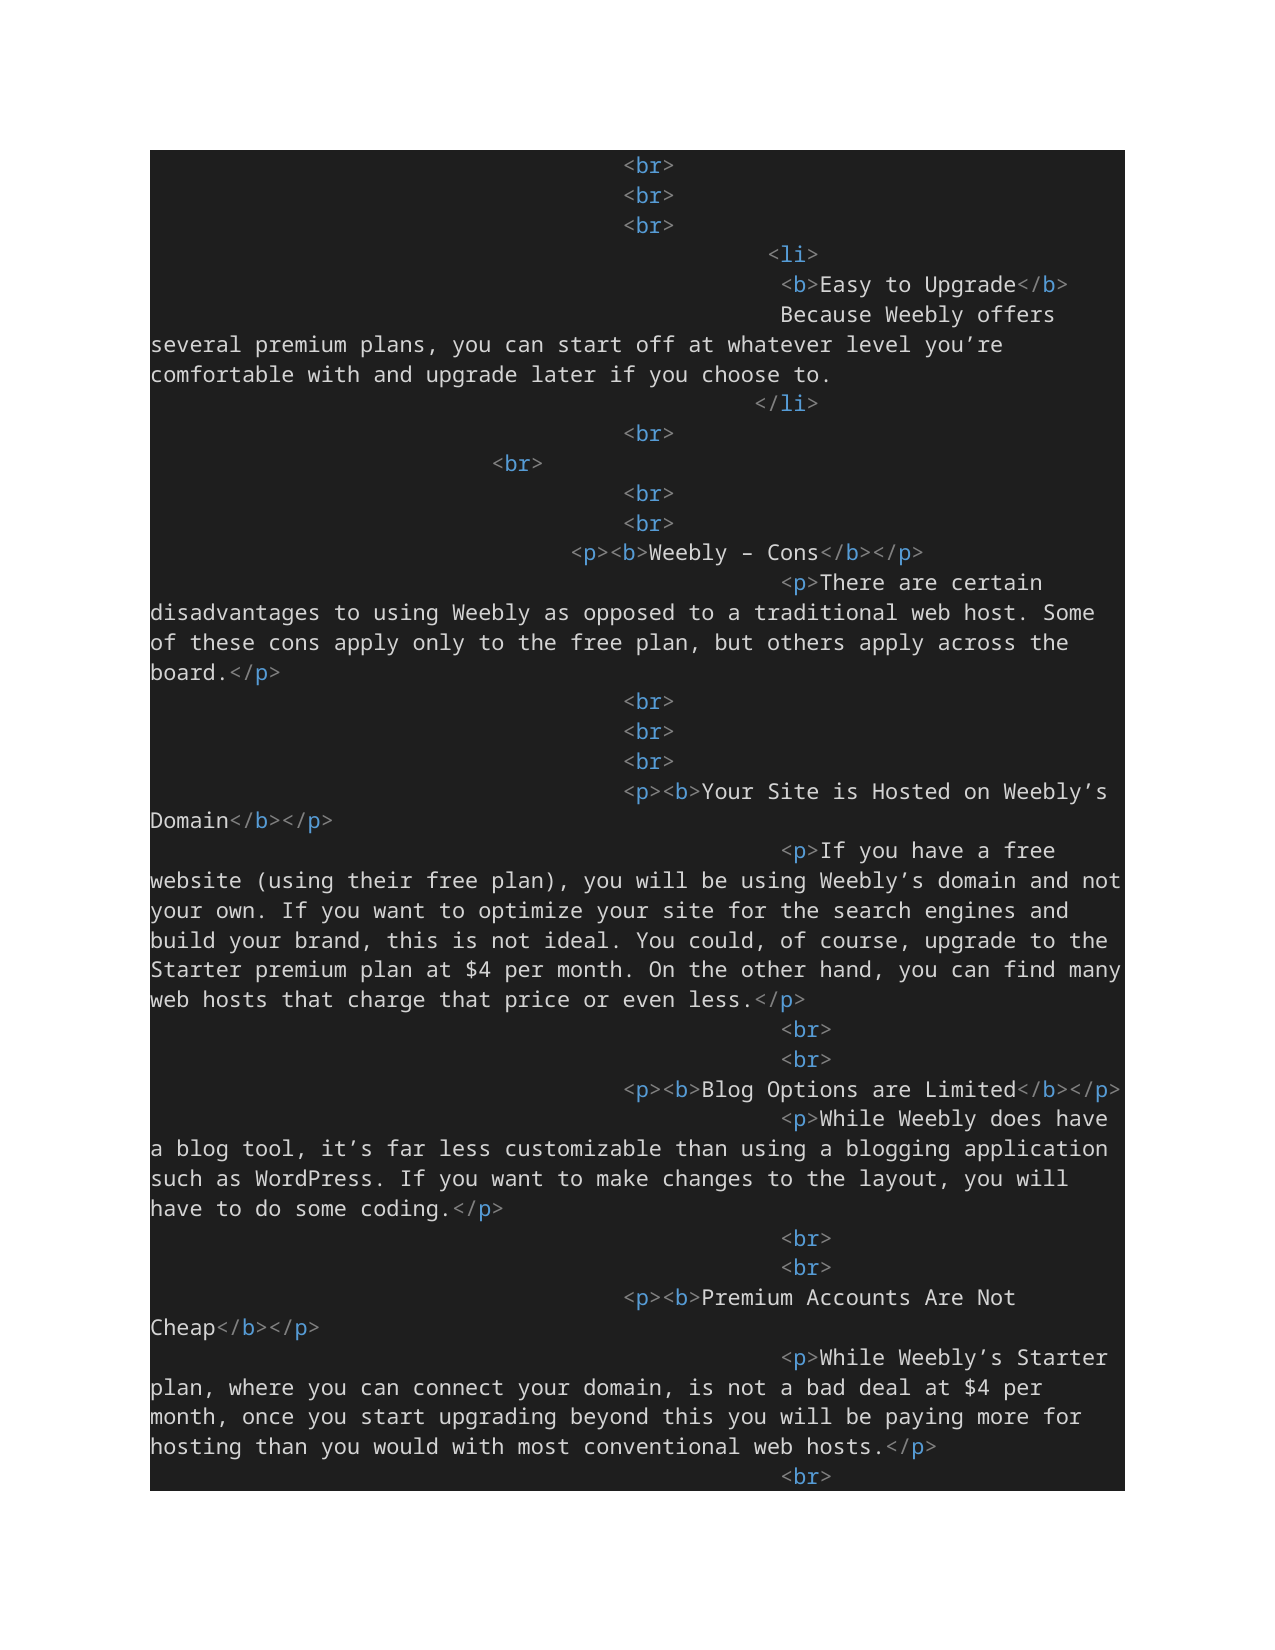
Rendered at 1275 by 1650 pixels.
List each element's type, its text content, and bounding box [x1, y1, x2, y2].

text <br> [150, 746, 1125, 776]
text </li> [150, 388, 1125, 418]
text Because Weebly offers several premium plans, you can start off at whatever level you’re comfortable with and upgrade later if you choose to. [150, 299, 1125, 388]
text <b>Easy to Upgrade</b> [150, 269, 1125, 299]
text <br> [150, 1252, 1125, 1282]
text <br> [150, 1222, 1125, 1252]
text <br> [150, 686, 1125, 716]
text <p>While Weebly does have a blog tool, it’s far less customizable than using a blogging application such as WordPress. If you want to make changes to the layout, you will have to do some coding.</p> [150, 1103, 1125, 1222]
text <br> [150, 448, 1125, 478]
text <br> [150, 180, 1125, 209]
text <li> [150, 239, 1125, 269]
text <br> [150, 418, 1125, 448]
text <br> [150, 209, 1125, 239]
text <p>There are certain disadvantages to using Weebly as opposed to a traditional web host. Some of these cons apply only to the free plan, but others apply across the board.</p> [150, 567, 1125, 686]
text <br> [150, 1044, 1125, 1073]
text <br> [150, 716, 1125, 746]
text <br> [150, 507, 1125, 537]
text <p>While Weebly’s Starter plan, where you can connect your domain, is not a bad deal at $4 per month, once you start upgrading beyond this you will be paying more for hosting than you would with most conventional web hosts.</p> [150, 1342, 1125, 1461]
text <br> [150, 1014, 1125, 1044]
text <br> [150, 478, 1125, 507]
text <p><b>Blog Options are Limited</b></p> [150, 1073, 1125, 1103]
text <p><b>Premium Accounts Are Not Cheap</b></p> [150, 1282, 1125, 1342]
text <p>If you have a free website (using their free plan), you will be using Weebly’s domain and not your own. If you want to optimize your site for the search engines and build your brand, this is not ideal. You could, of course, upgrade to the Starter premium plan at $4 per month. On the other hand, you can find many web hosts that charge that price or even less.</p> [150, 835, 1125, 1014]
text <br> [150, 150, 1125, 180]
text <br> [150, 1461, 1125, 1491]
text <p><b>Your Site is Hosted on Weebly’s Domain</b></p> [150, 776, 1125, 835]
text <p><b>Weebly – Cons</b></p> [150, 537, 1125, 567]
